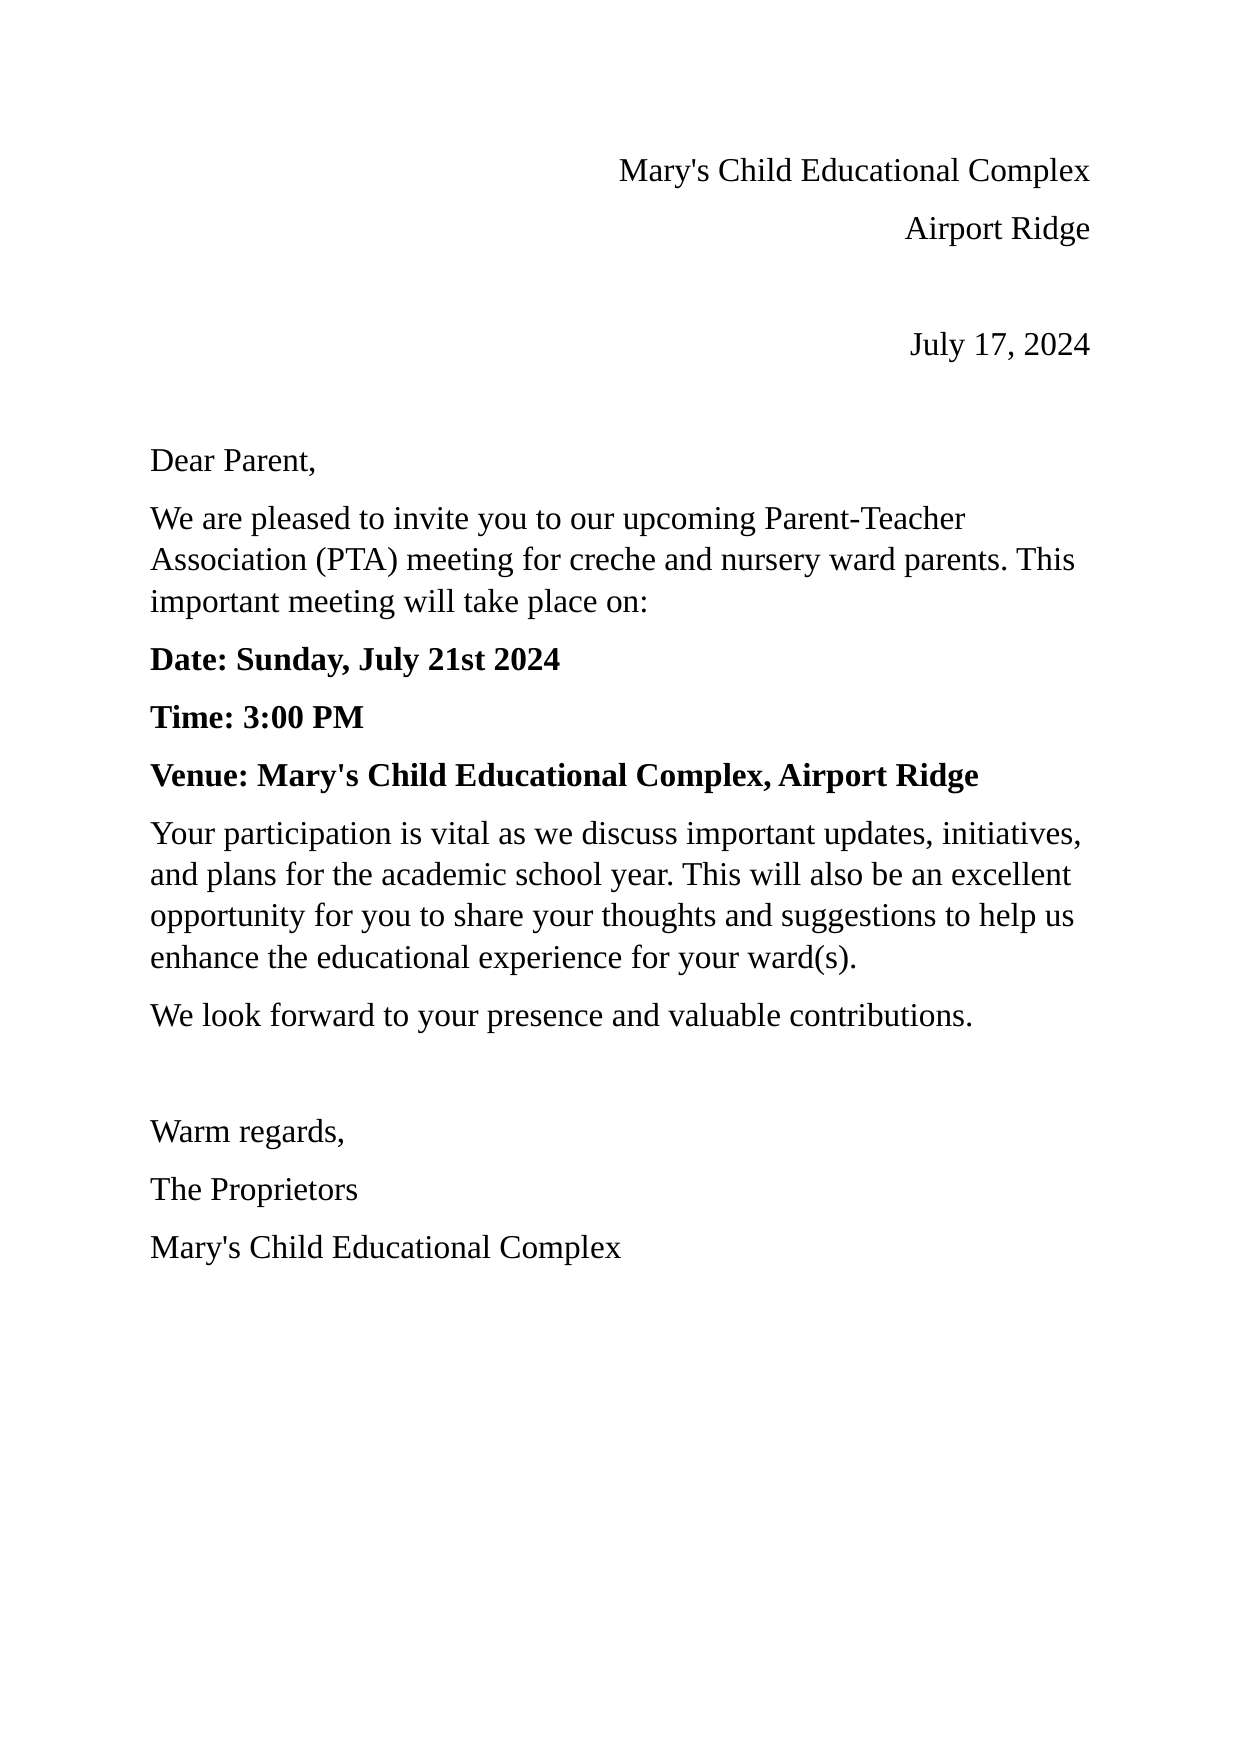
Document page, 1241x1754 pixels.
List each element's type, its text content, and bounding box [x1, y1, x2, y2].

text We look forward to your presence and valuable contributions. [150, 995, 1090, 1033]
text Your participation is vital as we discuss important updates, initiatives, and plans for the academic school year. This will also be an excellent opportunity for you to share your thoughts and suggestions to help us enhance the educational experience for your ward(s). [150, 813, 1090, 975]
text Time: 3:00 PM [150, 697, 1090, 735]
text Mary's Child Educational Complex [150, 1227, 1090, 1265]
text Venue: Mary's Child Educational Complex, Airport Ridge [150, 755, 1090, 793]
text The Proprietors [150, 1169, 1090, 1207]
text Warm regards, [150, 1111, 1090, 1149]
text We are pleased to invite you to our upcoming Parent-Teacher Association (PTA) meeting for creche and nursery ward parents. This important meeting will take place on: [150, 498, 1090, 619]
text Date: Sunday, July 21st 2024 [150, 639, 1090, 677]
text Dear Parent, [150, 440, 1090, 478]
text July 17, 2024 [150, 324, 1090, 362]
text Mary's Child Educational Complex [150, 150, 1090, 188]
text Airport Ridge [150, 208, 1090, 246]
